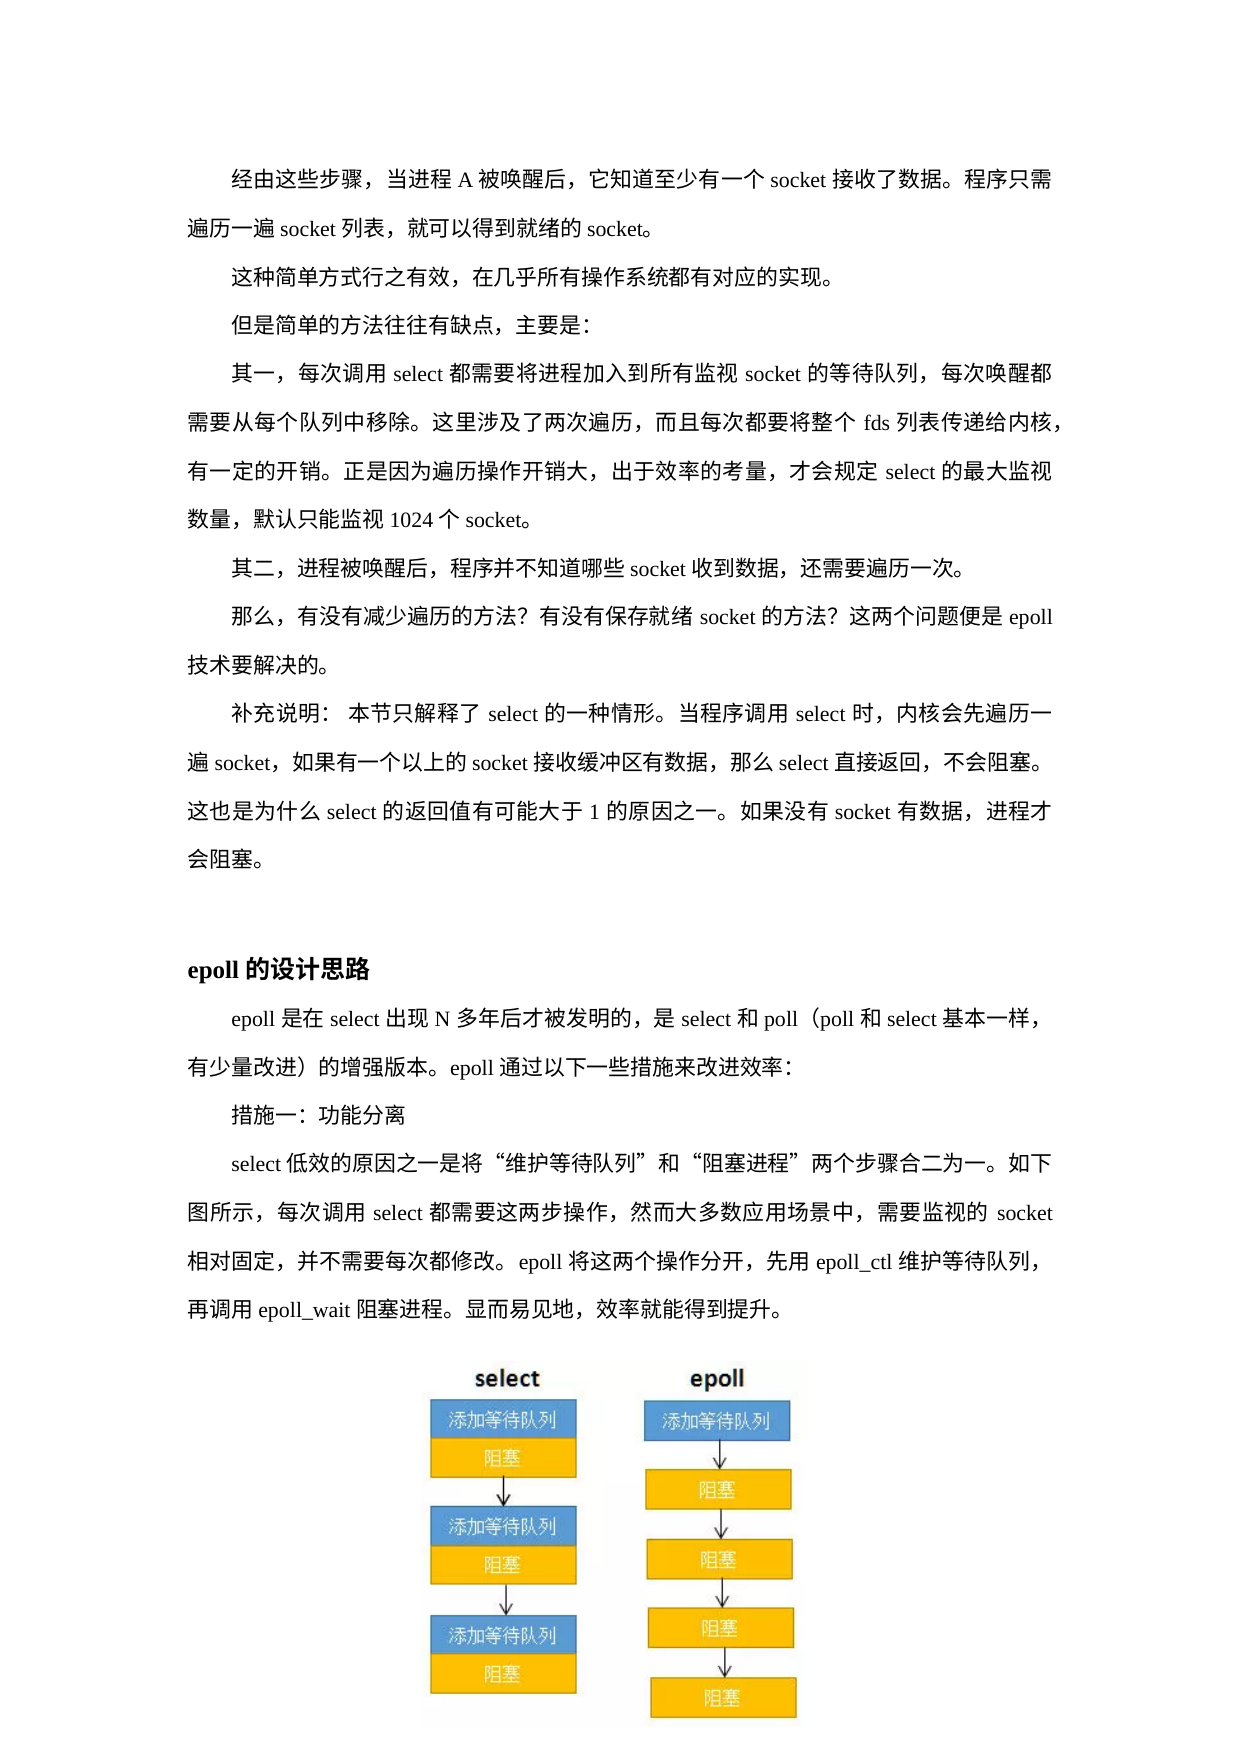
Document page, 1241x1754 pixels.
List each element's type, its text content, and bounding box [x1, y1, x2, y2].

text 这种简单方式行之有效，在几乎所有操作系统都有对应的实现。 [187, 259, 1053, 292]
text 措施一：功能分离 [187, 1097, 1053, 1130]
text 其一，每次调用 select 都需要将进程加入到所有监视 socket 的等待队列，每次唤醒都需要从每个队列中移除。这里涉及了两次遍历，而且每次都要将整个 fds 列表传递给内核，有一定的开销。正是因为遍历操作开销大，出于效率的考量，才会规定 select 的最大监视数量，默认只能监视 1024 个 socket。 [187, 356, 1053, 534]
text 但是简单的方法往往有缺点，主要是： [187, 307, 1053, 340]
text 那么，有没有减少遍历的方法？有没有保存就绪 socket 的方法？这两个问题便是 epoll 技术要解决的。 [187, 599, 1053, 680]
text select 低效的原因之一是将“维护等待队列”和“阻塞进程”两个步骤合二为一。如下图所示，每次调用 select 都需要这两步操作，然而大多数应用场景中，需要监视的 socket 相对固定，并不需要每次都修改。epoll 将这两个操作分开，先用 epoll_ctl 维护等待队列，再调用 epoll_wait 阻塞进程。显而易见地，效率就能得到提升。 [187, 1146, 1053, 1324]
picture [414, 1346, 807, 1732]
subtitle epoll 的设计思路 [187, 935, 1053, 1000]
text 经由这些步骤，当进程 A 被唤醒后，它知道至少有一个 socket 接收了数据。程序只需遍历一遍 socket 列表，就可以得到就绪的 socket。 [187, 162, 1053, 243]
text 补充说明： 本节只解释了 select 的一种情形。当程序调用 select 时，内核会先遍历一遍 socket，如果有一个以上的 socket 接收缓冲区有数据，那么 select 直接返回，不会阻塞。这也是为什么 select 的返回值有可能大于 1 的原因之一。如果没有 socket 有数据，进程才会阻塞。 [187, 696, 1053, 874]
text 其二，进程被唤醒后，程序并不知道哪些 socket 收到数据，还需要遍历一次。 [187, 550, 1053, 583]
text epoll 是在 select 出现 N 多年后才被发明的，是 select 和 poll（poll 和 select 基本一样，有少量改进）的增强版本。epoll 通过以下一些措施来改进效率： [187, 1000, 1053, 1082]
